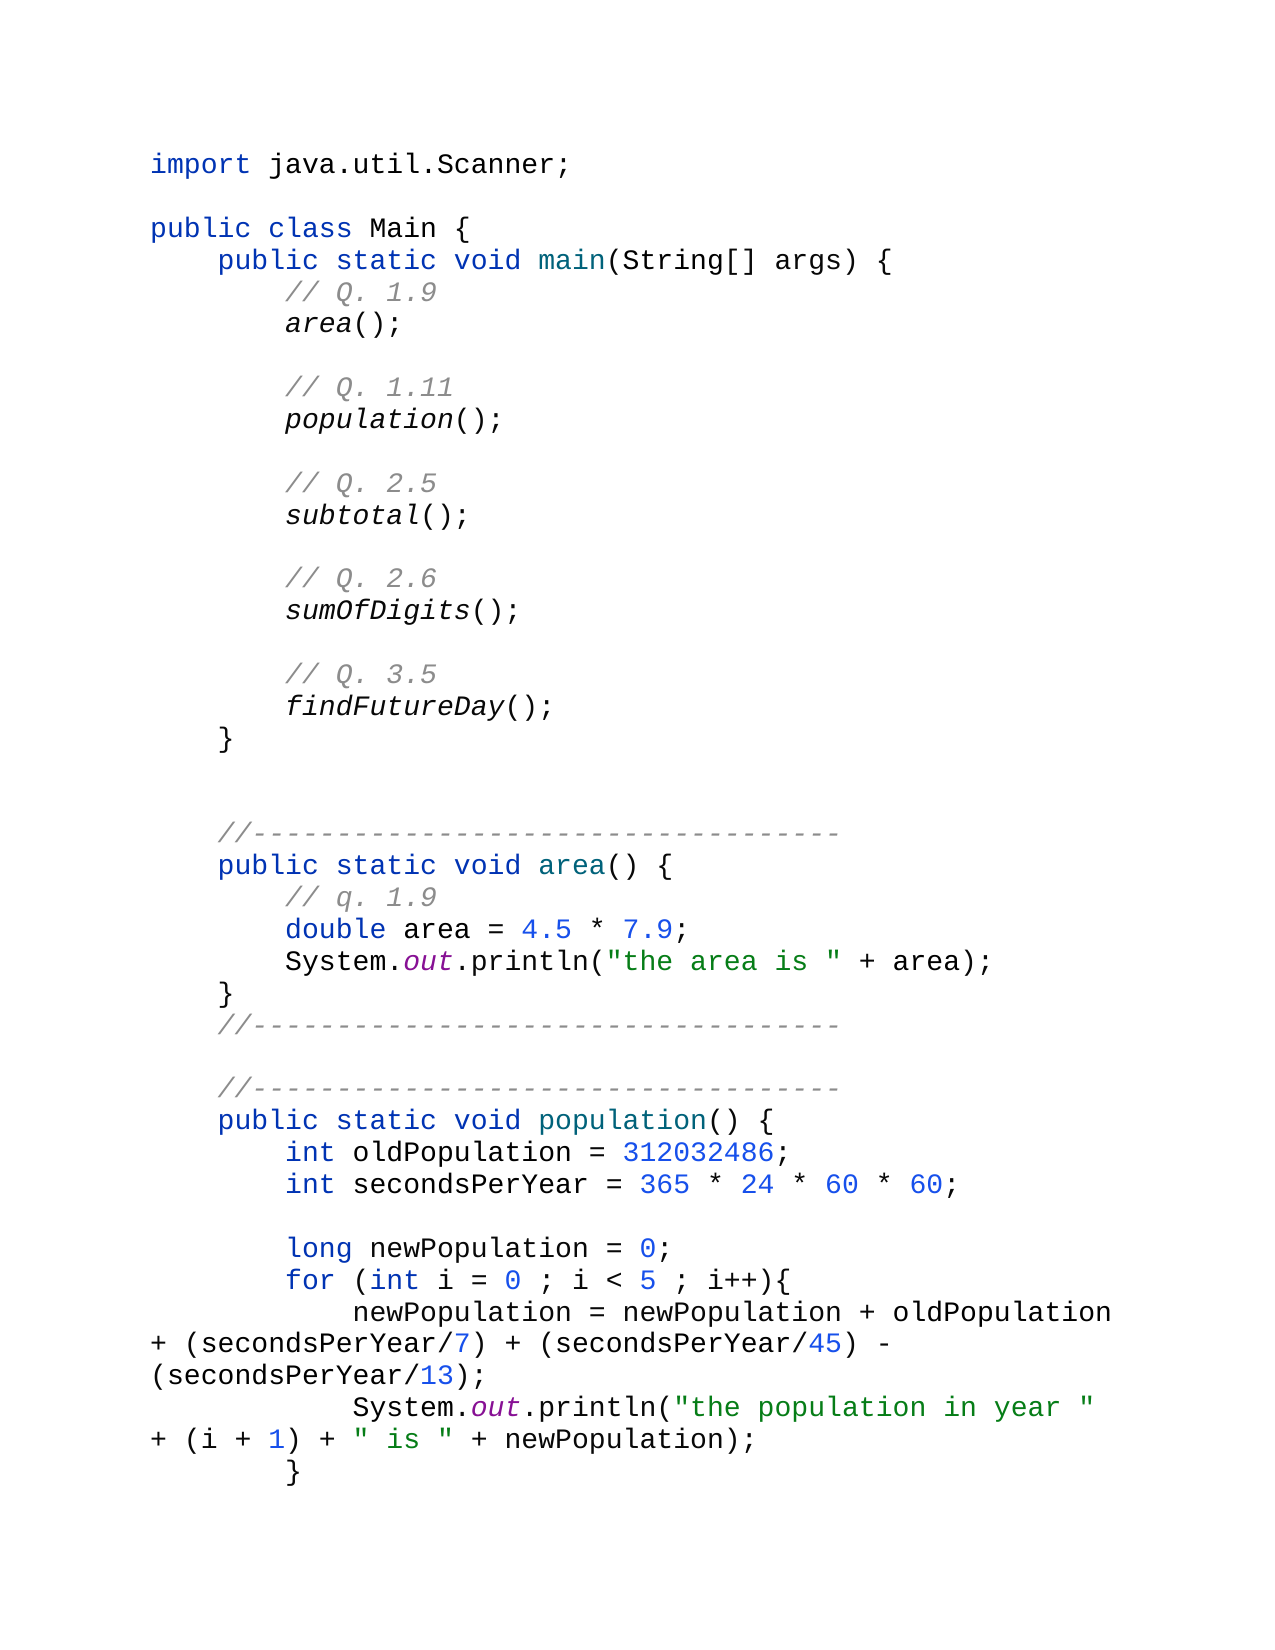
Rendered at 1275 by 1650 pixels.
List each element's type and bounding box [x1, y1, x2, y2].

text [150, 150, 1125, 1489]
